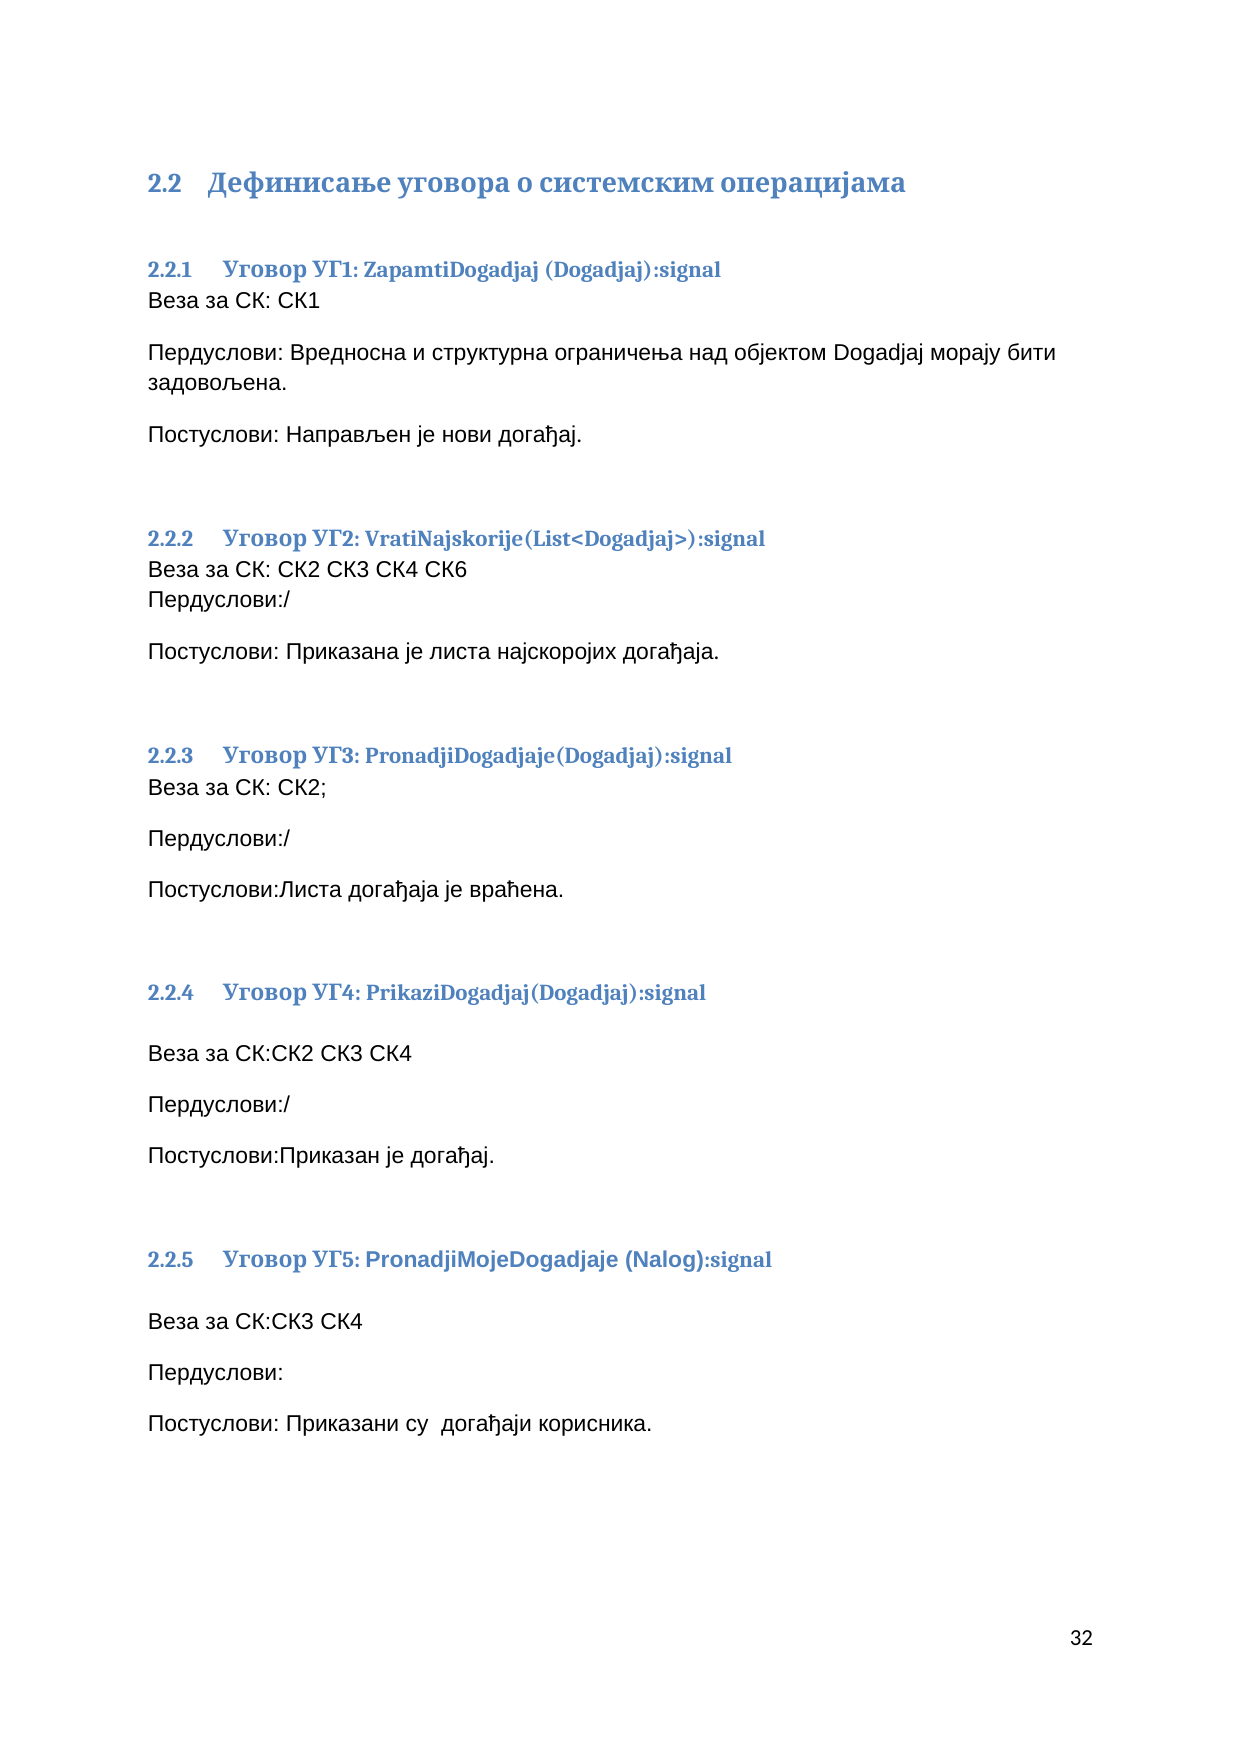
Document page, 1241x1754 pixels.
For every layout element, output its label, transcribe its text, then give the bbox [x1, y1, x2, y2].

text Веза за СК:СК2 СК3 СК4 [148, 1040, 1093, 1066]
text Пердуслови: [148, 1359, 1093, 1385]
text Веза за СК: СК1 [148, 287, 1093, 314]
text Постуслови:Приказан је догађај. [148, 1142, 1093, 1168]
text Пердуслови:/ [148, 824, 1093, 851]
text Веза за СК: СК2 СК3 СК4 СК6 [148, 556, 1093, 582]
subtitle Дефинисање уговора о системским операцијама [148, 168, 1093, 199]
subtitle Уговор УГ3: PronadjiDogadjaje(Dogadjaj):signal [148, 743, 1093, 769]
subtitle Уговор УГ2: VratiNajskorije(List<Dogadjaj>):signal [148, 526, 1093, 552]
text Веза за СК:СК3 СК4 [148, 1308, 1093, 1334]
text Постуслови:Листа догађаја је враћена. [148, 876, 1093, 902]
text Пердуслови:/ [148, 586, 1093, 612]
subtitle Уговор УГ4: PrikaziDogadjaj(Dogadjaj):signal [148, 979, 1093, 1006]
text Постуслови: Приказана је листа најскоројих догађаја. [148, 637, 1093, 665]
text Веза за СК: СК2; [148, 773, 1093, 800]
subtitle Уговор УГ1: ZapamtiDogadjaj (Dogadjaj):signal [148, 257, 1093, 283]
subtitle Уговор УГ5: PronadjiМојеDogadjaje (Nalog):signal [148, 1246, 1093, 1273]
text Постуслови: Приказани су догађаји корисника. [148, 1410, 1093, 1436]
text Постуслови: Направљен је нови догађај. [148, 420, 1093, 448]
text Пердуслови:/ [148, 1091, 1093, 1117]
text Пердуслови: Вредносна и структурна ограничења над објектом Dogadjaj морају бити задовољена. [148, 338, 1093, 395]
